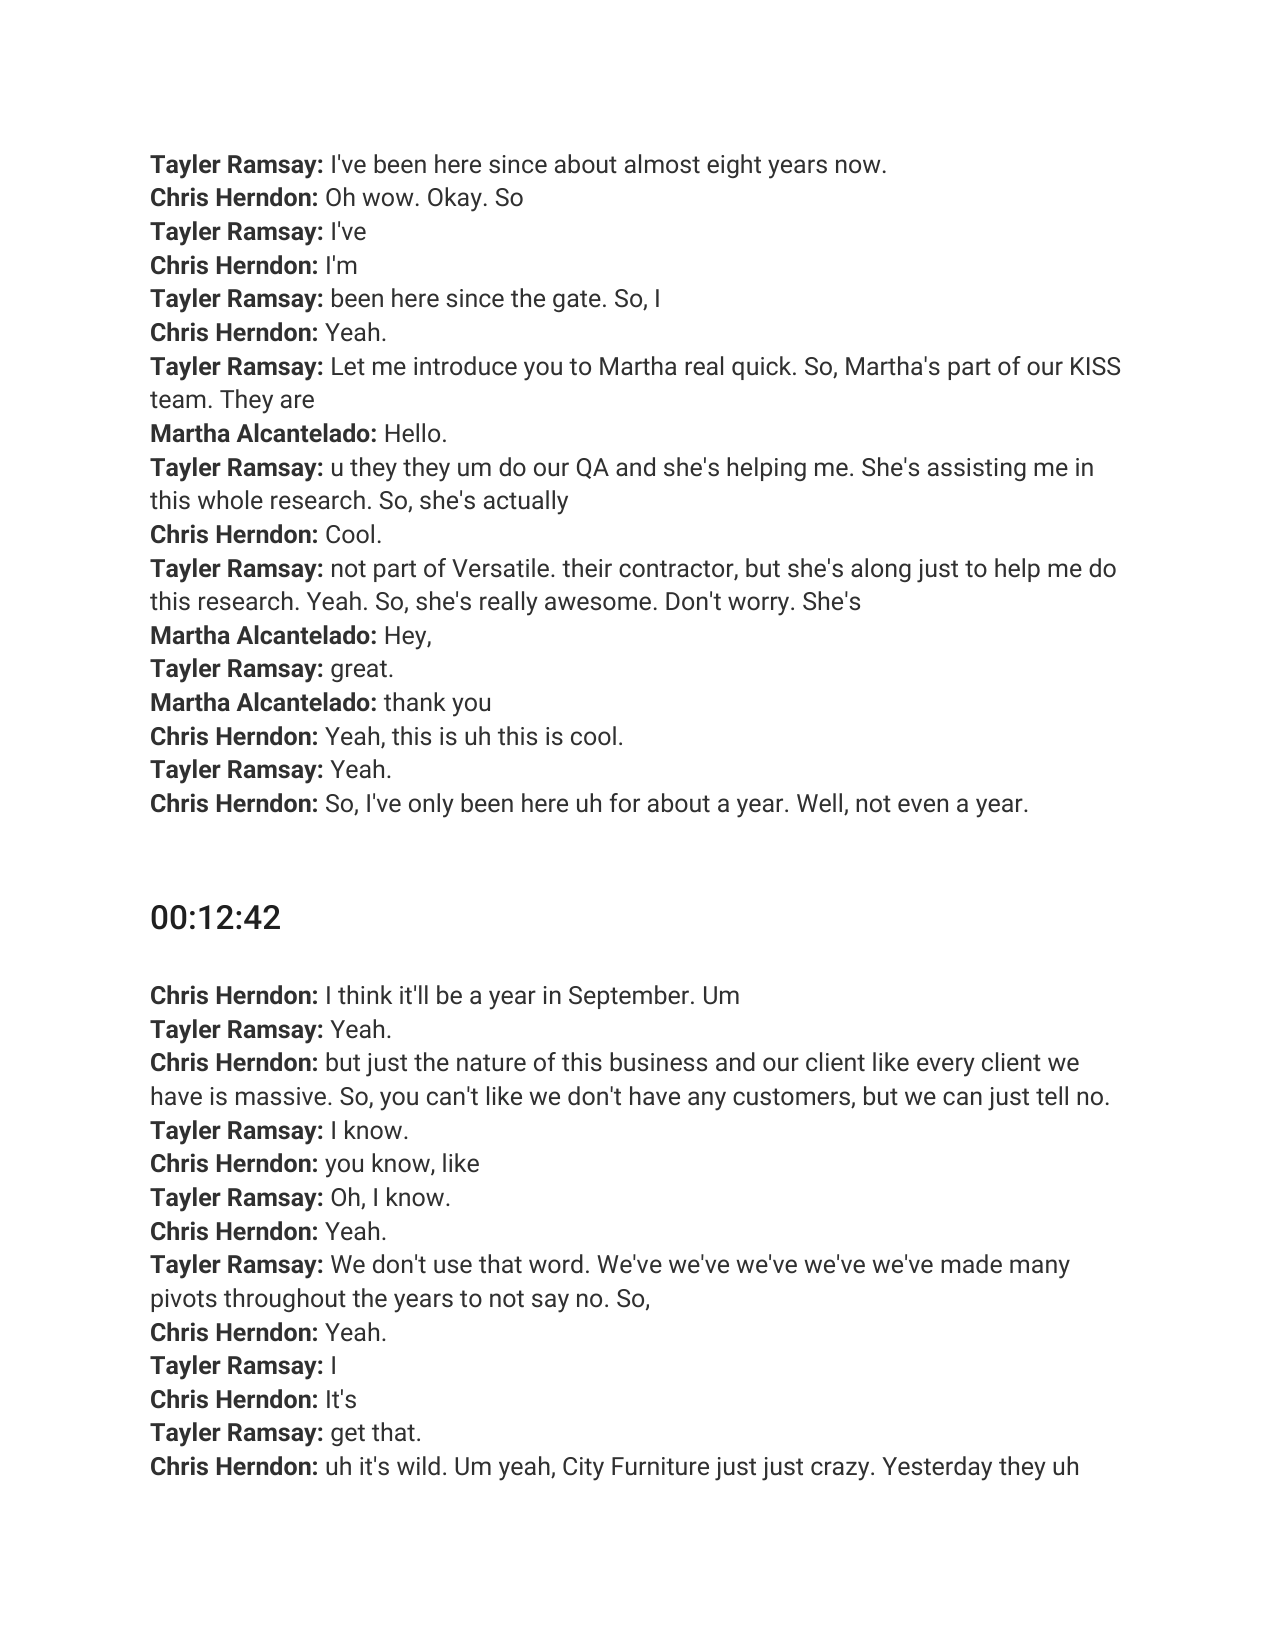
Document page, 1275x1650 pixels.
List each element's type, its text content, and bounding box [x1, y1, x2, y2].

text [150, 948, 1125, 1482]
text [150, 150, 1125, 886]
subtitle 00:12:42 [150, 898, 1125, 938]
